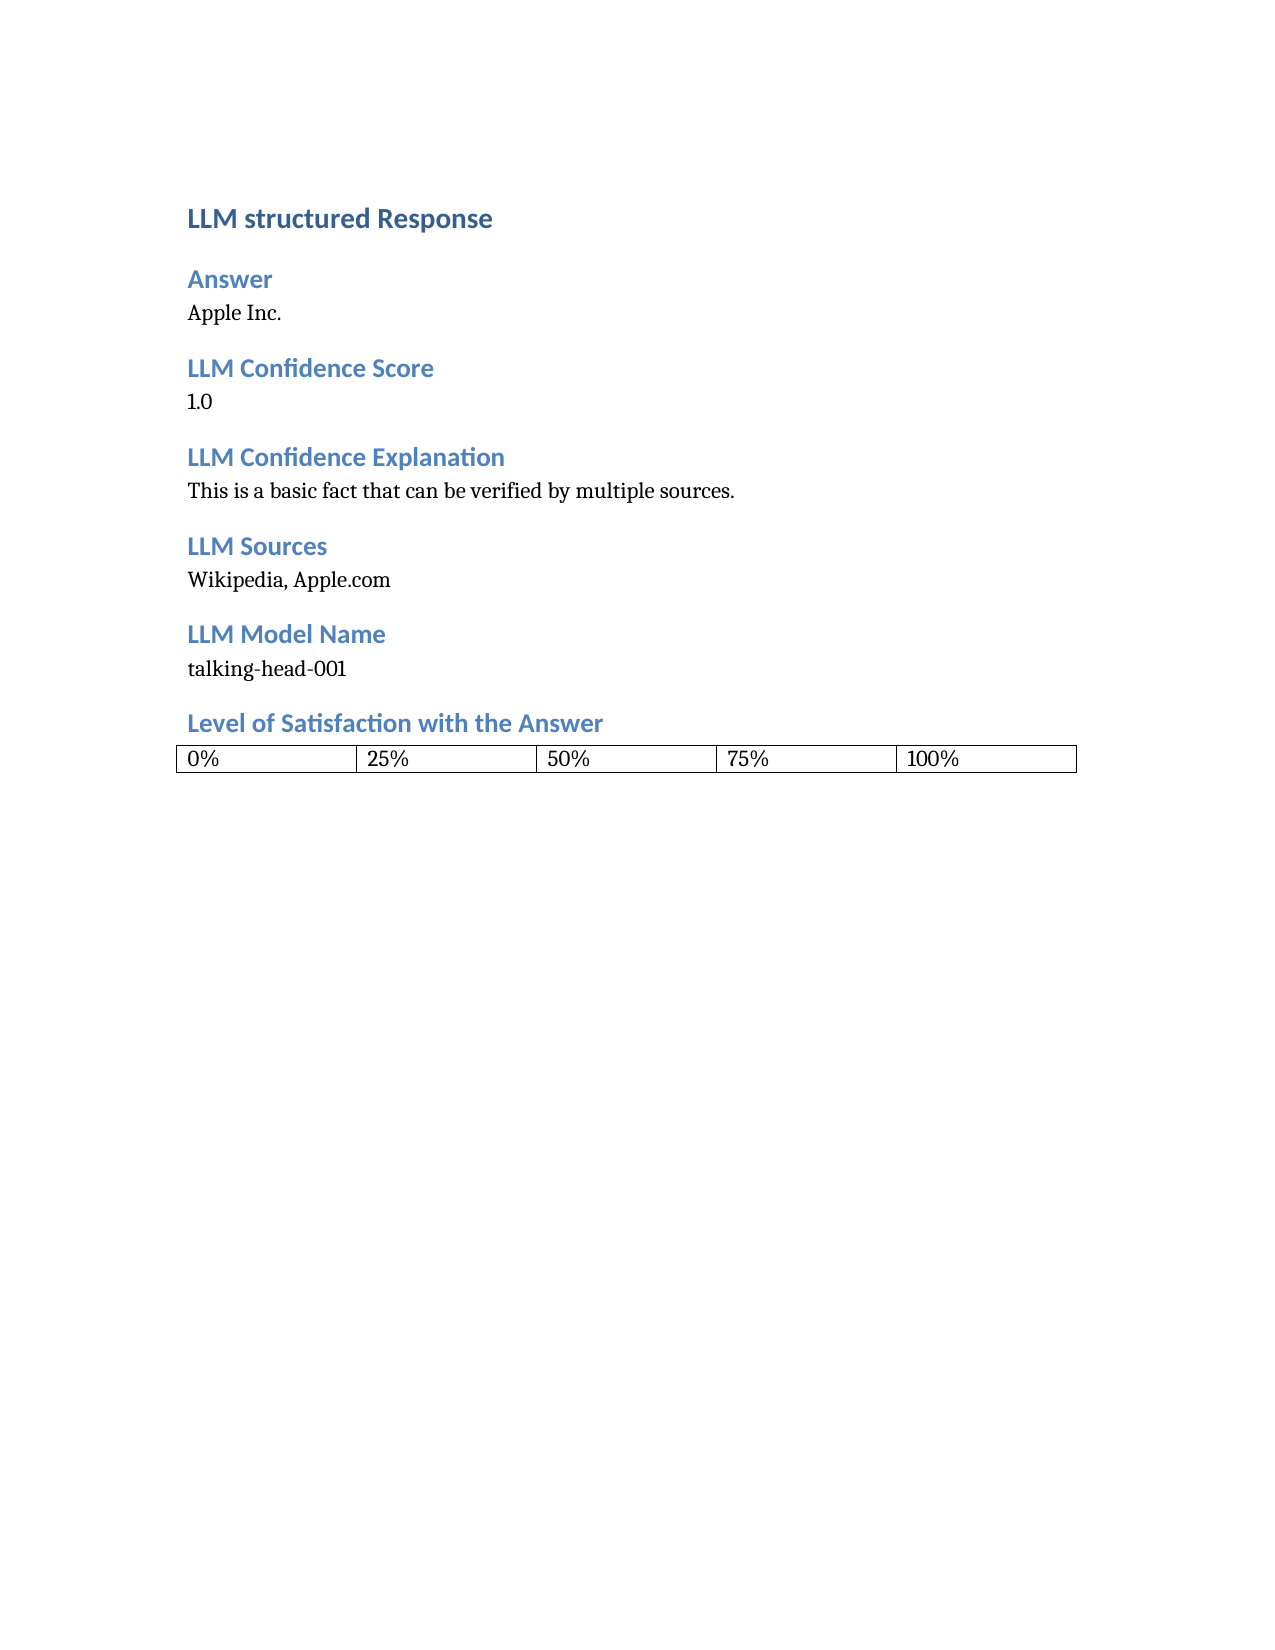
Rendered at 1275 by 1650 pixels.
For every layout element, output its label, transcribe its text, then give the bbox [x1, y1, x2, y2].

table_header 0% [177, 746, 356, 772]
text This is a basic fact that can be verified by multiple sources. [187, 478, 1087, 504]
subtitle LLM Confidence Score [187, 351, 1087, 384]
subtitle Answer [187, 262, 1087, 295]
table_header 100% [897, 746, 1076, 772]
table_header 50% [537, 746, 716, 772]
subtitle LLM Confidence Explanation [187, 440, 1087, 473]
text Apple Inc. [187, 300, 1087, 326]
subtitle LLM Sources [187, 529, 1087, 562]
text 1.0 [187, 389, 1087, 415]
text talking-head-001 [187, 656, 1087, 682]
subtitle Level of Satisfaction with the Answer [187, 707, 1087, 739]
subtitle LLM Model Name [187, 618, 1087, 651]
table_header 25% [357, 746, 536, 772]
table_header 75% [717, 746, 896, 772]
text Wikipedia, Apple.com [187, 567, 1087, 593]
subtitle LLM structured Response [187, 200, 1087, 236]
